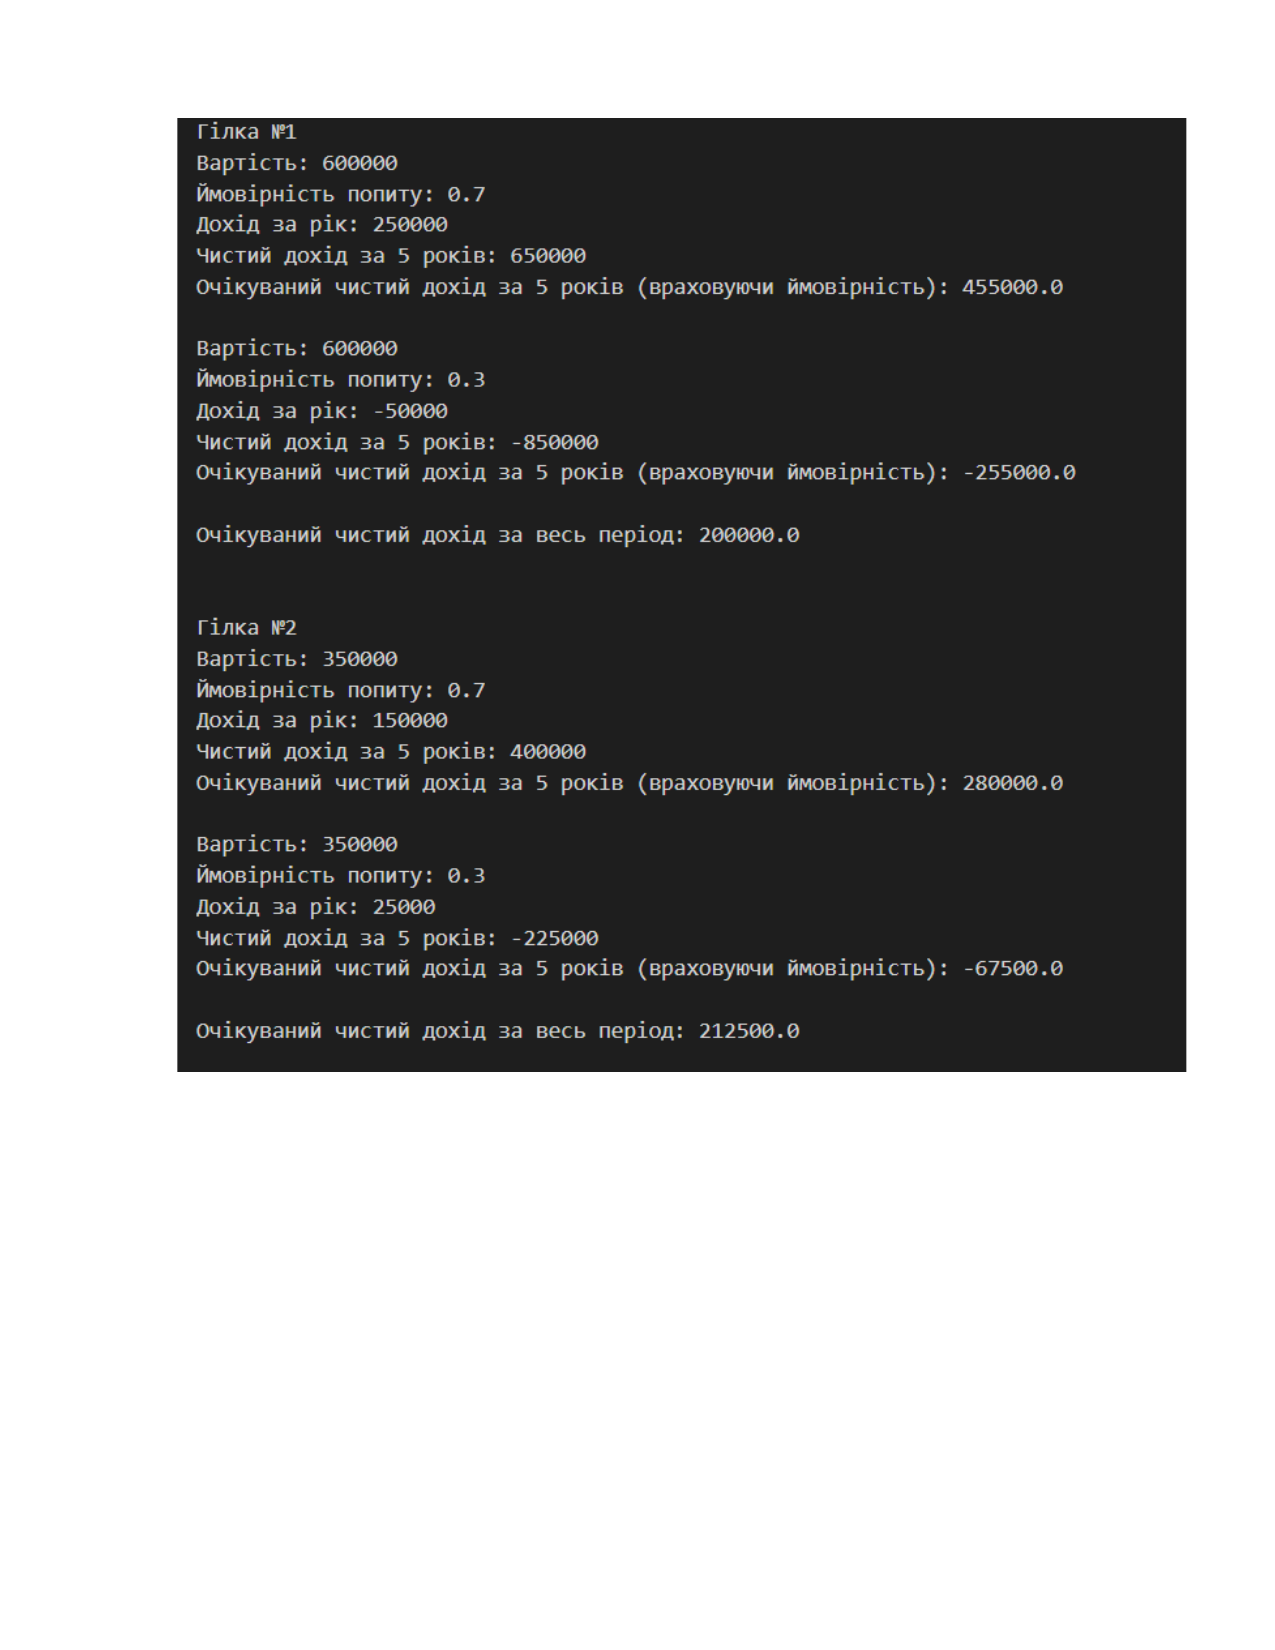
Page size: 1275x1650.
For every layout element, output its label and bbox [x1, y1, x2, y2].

picture [177, 118, 1187, 1072]
